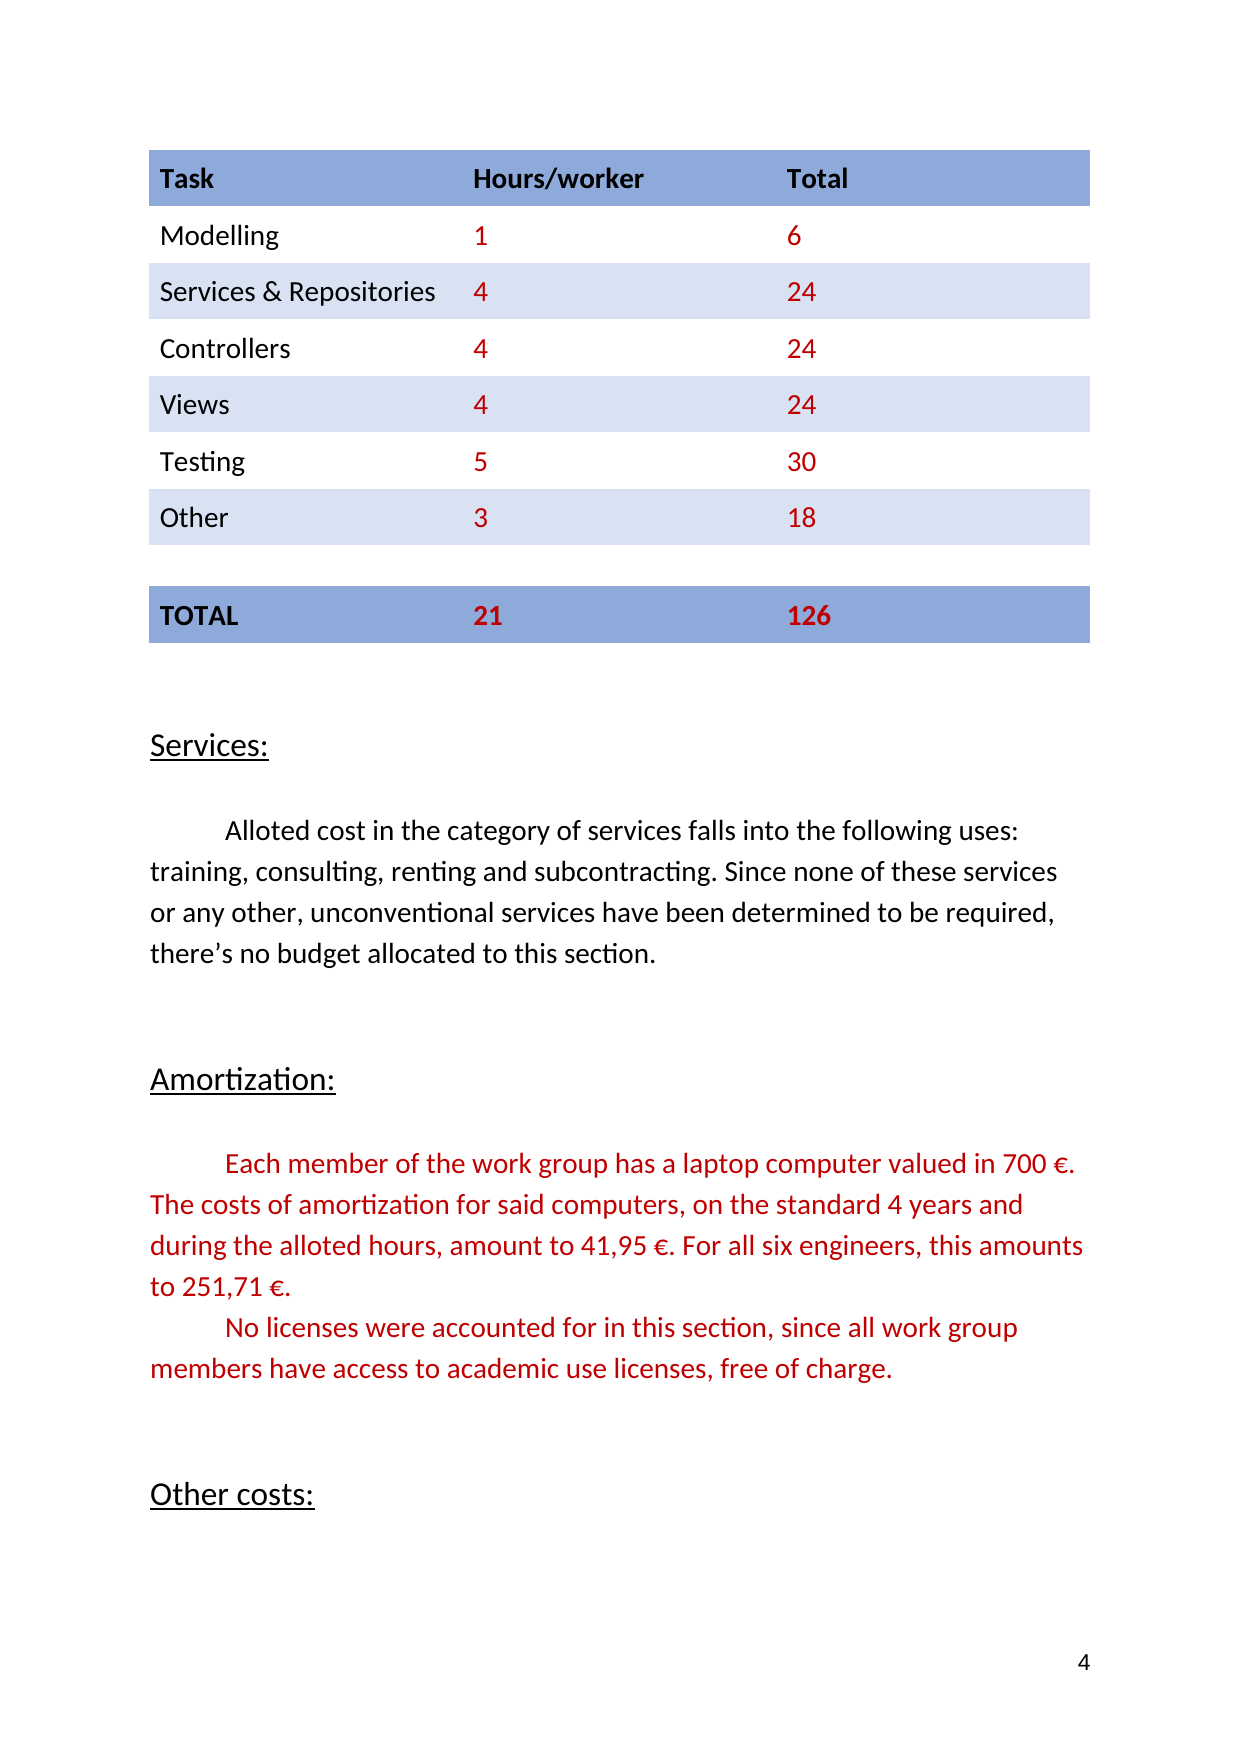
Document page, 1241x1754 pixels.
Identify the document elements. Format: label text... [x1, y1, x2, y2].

table_header TOTAL [149, 586, 463, 643]
text Amortization: [150, 1058, 1090, 1098]
text Each member of the work group has a laptop computer valued in 700 €. The costs of amortization for said computers, on the standard 4 years and during the alloted hours, amount to 41,95 €. For all six engineers, this amounts to 251,71 €. [150, 1146, 1090, 1304]
table_cell Modelling [149, 206, 463, 263]
table_cell Controllers [149, 319, 463, 376]
text No licenses were accounted for in this section, since all work group members have access to academic use licenses, free of charge. [150, 1309, 1090, 1386]
table_cell 24 [776, 319, 1090, 376]
table_cell Services & Repositories [149, 263, 463, 319]
table_cell 24 [776, 376, 1090, 432]
table_cell 24 [776, 263, 1090, 319]
table_header 126 [776, 586, 1090, 643]
table_cell 4 [463, 263, 776, 319]
table_cell Views [149, 376, 463, 432]
table_cell 5 [463, 432, 776, 489]
table_cell 18 [776, 489, 1090, 545]
table_cell Testing [149, 432, 463, 489]
table_cell 6 [776, 206, 1090, 263]
table_cell Other [149, 489, 463, 545]
text Other costs: [150, 1473, 1090, 1514]
text Services: [150, 724, 1090, 765]
table_header Hours/worker [463, 150, 776, 206]
table_cell 4 [463, 376, 776, 432]
table_cell 4 [463, 319, 776, 376]
table_cell 1 [463, 206, 776, 263]
table_header Total [776, 150, 1090, 206]
table_header Task [149, 150, 463, 206]
table_cell 3 [463, 489, 776, 545]
table_cell 30 [776, 432, 1090, 489]
text Alloted cost in the category of services falls into the following uses: training, consulting, renting and subcontracting. Since none of these services or any other, unconventional services have been determined to be required, there’s no budget allocated to this section. [150, 812, 1090, 971]
table_header 21 [463, 586, 776, 643]
